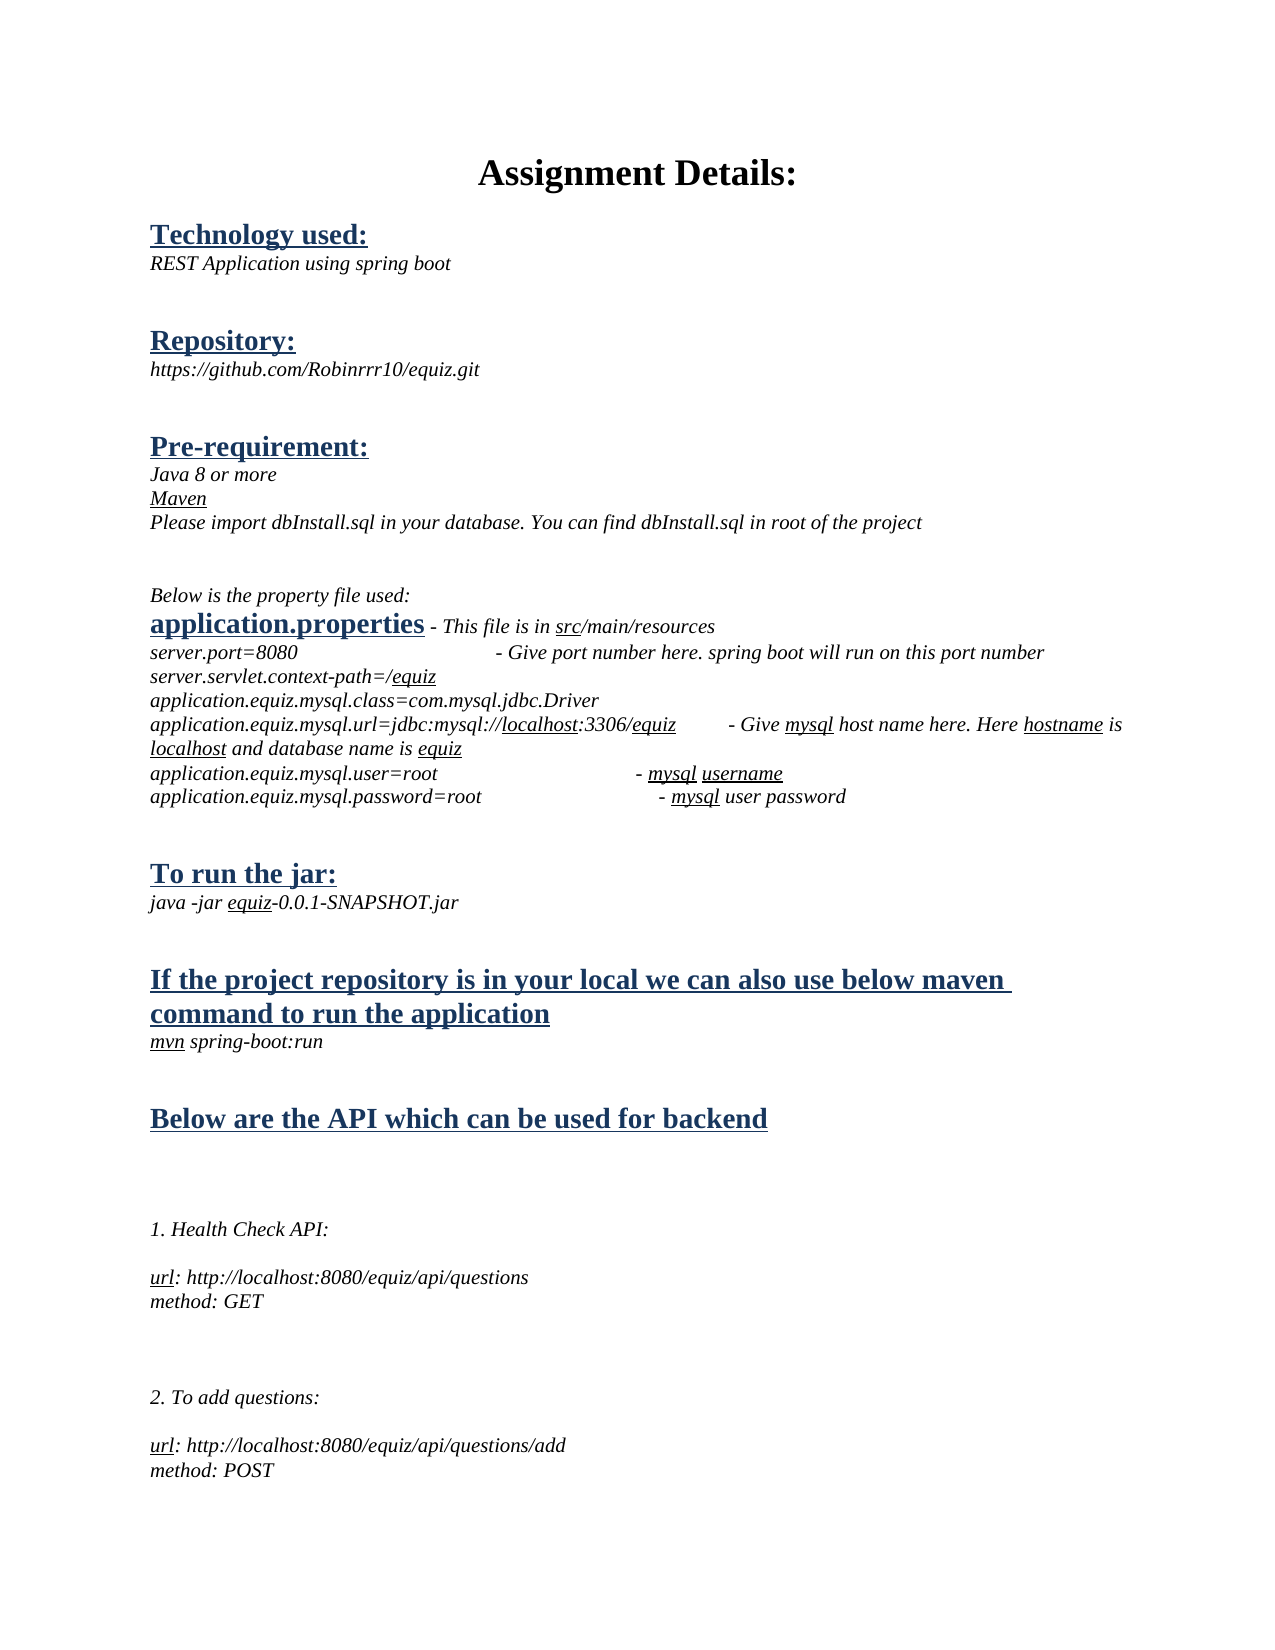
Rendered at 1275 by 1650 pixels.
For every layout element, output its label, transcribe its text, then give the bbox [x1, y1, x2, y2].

text server.servlet.context-path=/equiz [150, 664, 1125, 688]
text Technology used: [150, 217, 1125, 251]
text Please import dbInstall.sql in your database. You can find dbInstall.sql in root of the project [150, 510, 1125, 534]
text If the project repository is in your local we can also use below maven command to run the application [150, 962, 1125, 1029]
text REST Application using spring boot [150, 251, 1125, 275]
text application.equiz.mysql.url=jdbc:mysql://localhost:3306/equiz - Give mysql host name here. Here hostname is localhost and database name is equiz [150, 712, 1125, 760]
text method: POST [150, 1457, 1125, 1482]
text Pre-requirement: [150, 429, 1125, 462]
text url: http://localhost:8080/equiz/api/questions/add [150, 1433, 1125, 1457]
text Maven [150, 486, 1125, 510]
text https://github.com/Robinrrr10/equiz.git [150, 356, 1125, 381]
text 1. Health Check API: [150, 1217, 1125, 1241]
text mvn spring-boot:run [150, 1029, 1125, 1053]
text application.properties - This file is in src/main/resources [150, 607, 1125, 640]
text Assignment Details: [150, 150, 1125, 193]
text url: http://localhost:8080/equiz/api/questions [150, 1265, 1125, 1289]
text Below are the API which can be used for backend [150, 1102, 1125, 1135]
text server.port=8080 - Give port number here. spring boot will run on this port number [150, 640, 1125, 664]
text java -jar equiz-0.0.1-SNAPSHOT.jar [150, 890, 1125, 914]
text application.equiz.mysql.class=com.mysql.jdbc.Driver [150, 688, 1125, 712]
text Repository: [150, 323, 1125, 356]
text Below is the property file used: [150, 582, 1125, 607]
text application.equiz.mysql.user=root - mysql username [150, 760, 1125, 784]
text Java 8 or more [150, 462, 1125, 486]
text method: GET [150, 1289, 1125, 1313]
text To run the jar: [150, 857, 1125, 890]
text 2. To add questions: [150, 1385, 1125, 1409]
text application.equiz.mysql.password=root - mysql user password [150, 784, 1125, 808]
